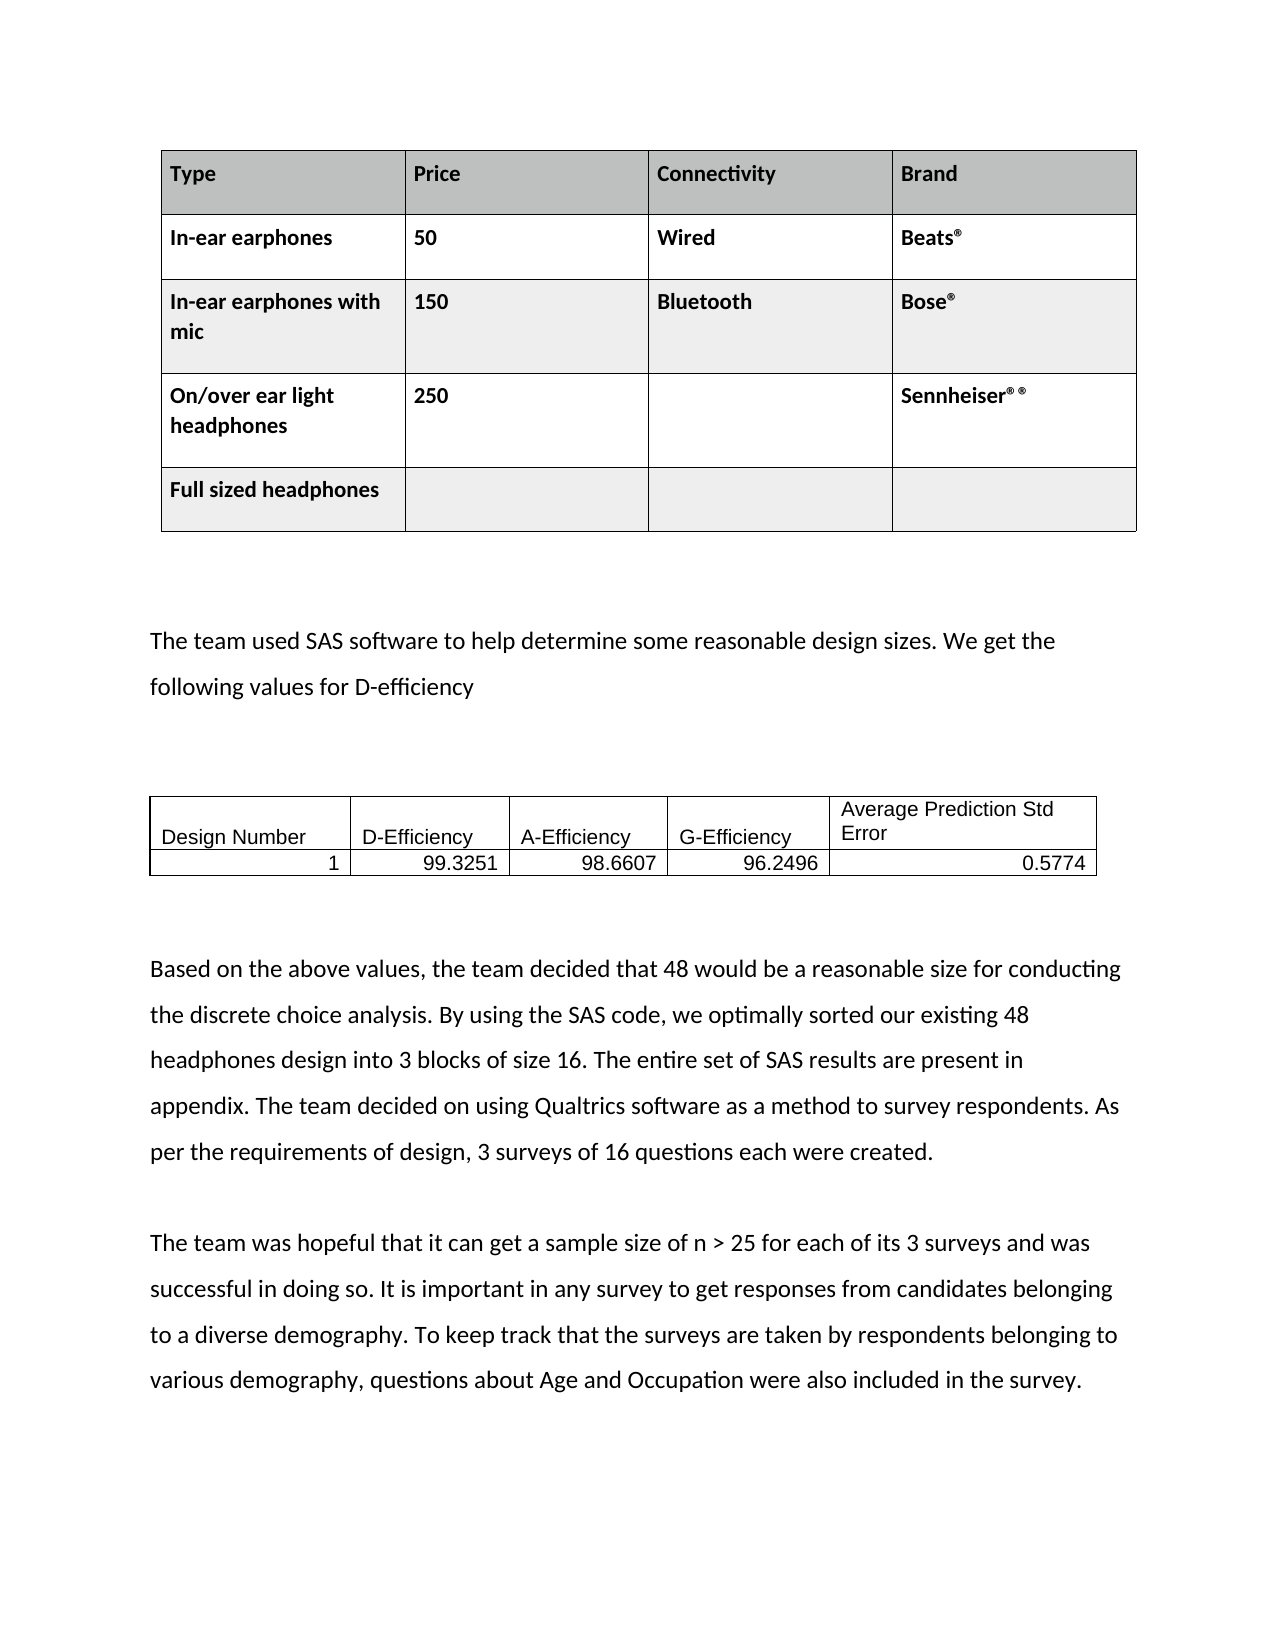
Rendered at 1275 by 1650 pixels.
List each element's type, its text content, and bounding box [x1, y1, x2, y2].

table_header G-Efficiency [668, 797, 829, 848]
table_cell Wired [649, 215, 892, 278]
text The team used SAS software to help determine some reasonable design sizes. We get the following values for D-efficiency [150, 625, 1125, 701]
table_cell 250 [406, 374, 648, 467]
table_header Design Number [151, 797, 350, 848]
table_cell Sennheiser®® [893, 374, 1136, 467]
table_cell Bluetooth [649, 280, 892, 373]
table_cell On/over ear light headphones [162, 374, 405, 467]
table_header Average Prediction Std Error [830, 797, 1096, 848]
table_cell In-ear earphones [162, 215, 405, 278]
table_cell 150 [406, 280, 648, 373]
table_cell 50 [406, 215, 648, 278]
table_cell 1 [151, 850, 350, 875]
table_cell 96.2496 [668, 850, 829, 875]
table_cell Bose® [893, 280, 1136, 373]
table_cell Beats® [893, 215, 1136, 278]
table_cell Full sized headphones [162, 468, 405, 531]
text Based on the above values, the team decided that 48 would be a reasonable size for conducting the discrete choice analysis. By using the SAS code, we optimally sorted our existing 48 headphones design into 3 blocks of size 16. The entire set of SAS results are present in appendix. The team decided on using Qualtrics software as a method to survey respondents. As per the requirements of design, 3 surveys of 16 questions each were created. The team was hopeful that it can get a sample size of n > 25 for each of its 3 surveys and was successful in doing so. It is important in any survey to get responses from candidates belonging to a diverse demography. To keep track that the surveys are taken by respondents belonging to various demography, questions about Age and Occupation were also included in the survey. [150, 953, 1125, 1437]
table_cell [649, 468, 892, 531]
table_header Brand [893, 151, 1136, 214]
table_cell 0.5774 [830, 850, 1096, 875]
table_header A-Efficiency [510, 797, 667, 848]
table_header Type [162, 151, 405, 214]
table_header Connectivity [649, 151, 892, 214]
table_header Price [406, 151, 648, 214]
table_cell 98.6607 [510, 850, 667, 875]
table_cell 99.3251 [351, 850, 509, 875]
table_cell [406, 468, 648, 531]
table_cell [649, 374, 892, 467]
table_header D-Efficiency [351, 797, 509, 848]
table_cell [893, 468, 1136, 531]
table_cell In-ear earphones with mic [162, 280, 405, 373]
